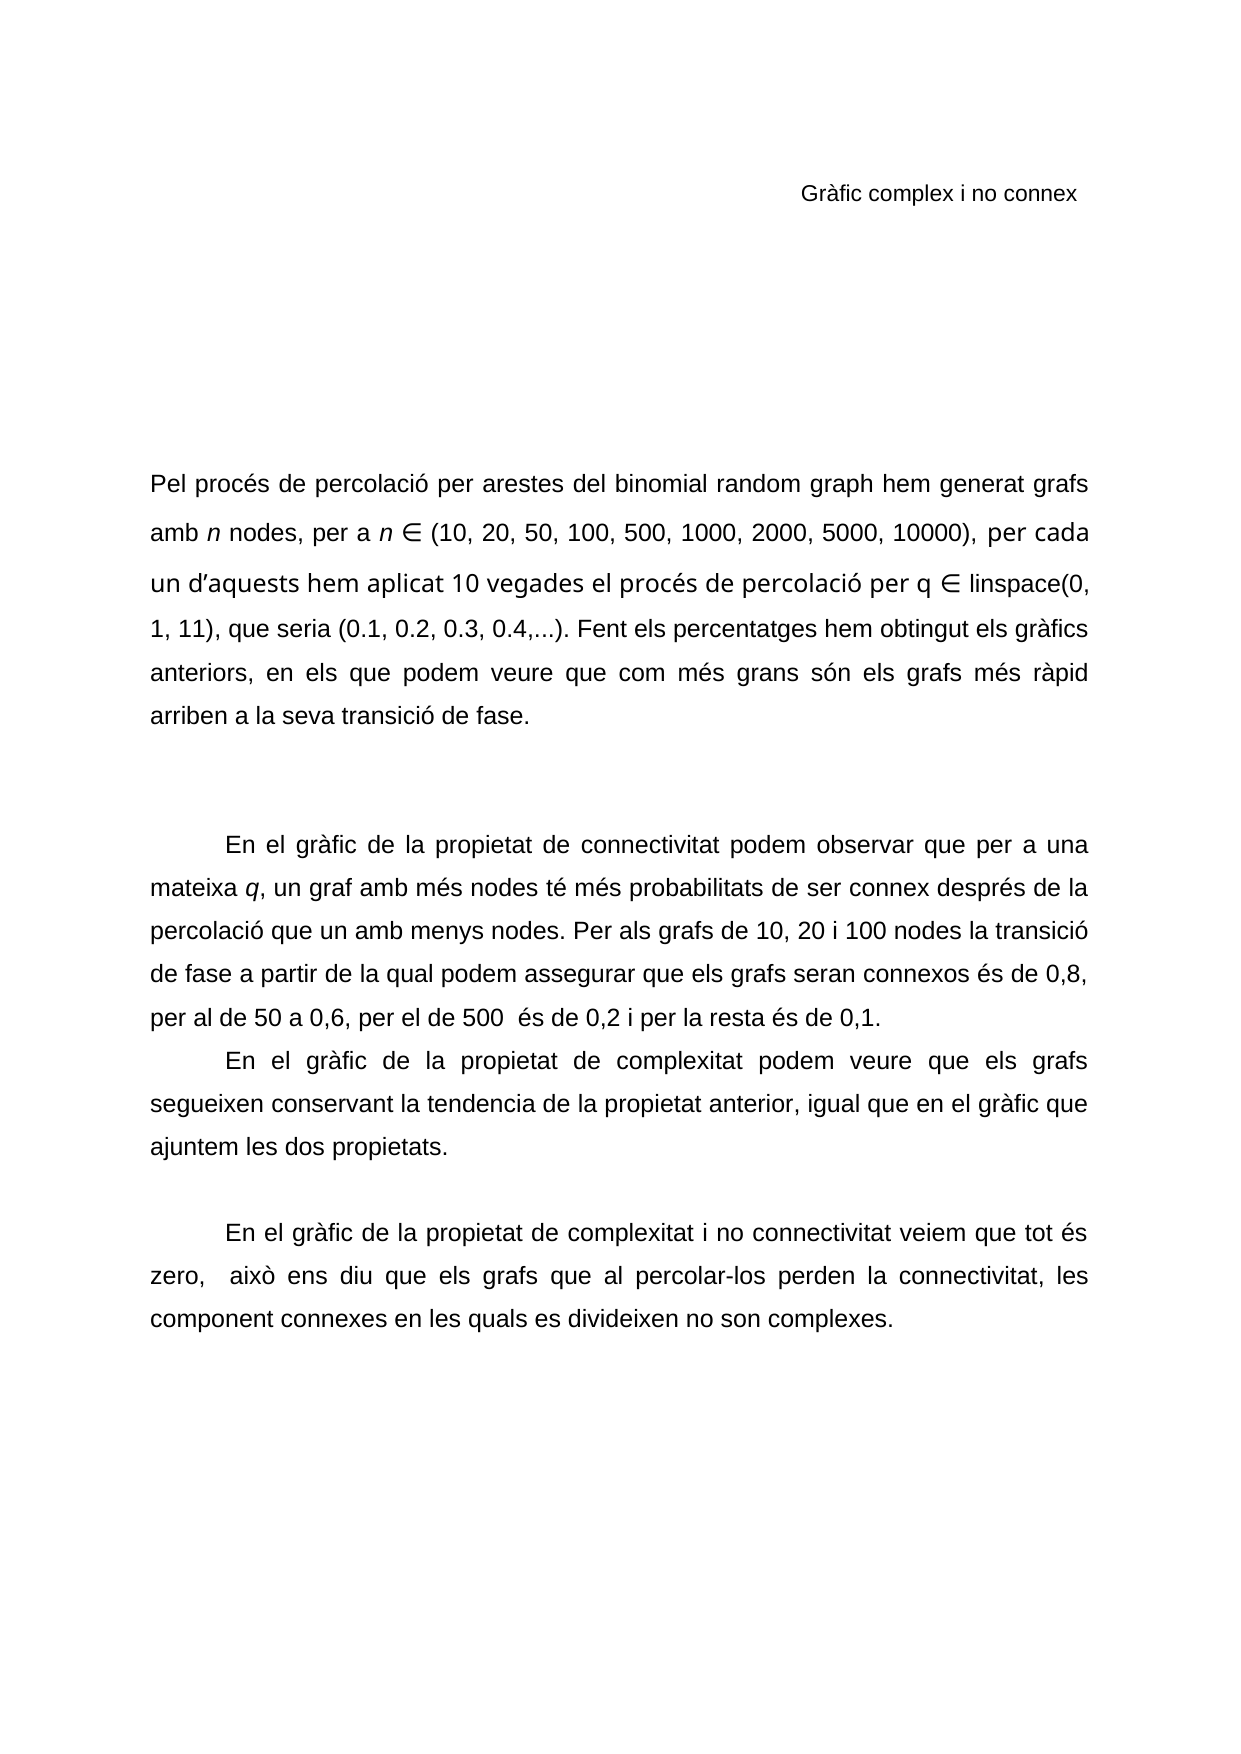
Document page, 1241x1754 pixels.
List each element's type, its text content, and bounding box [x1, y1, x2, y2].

text En el gràfic de la propietat de connectivitat podem observar que per a una mateixa q, un graf amb més nodes té més probabilitats de ser connex després de la percolació que un amb menys nodes. Per als grafs de 10, 20 i 100 nodes la transició de fase a partir de la qual podem assegurar que els grafs seran connexos és de 0,8, per al de 50 a 0,6, per el de 500 és de 0,2 i per la resta és de 0,1. [150, 830, 1090, 1031]
text Gràfic complex i no connex [750, 180, 1090, 207]
text En el gràfic de la propietat de complexitat podem veure que els grafs segueixen conservant la tendencia de la propietat anterior, igual que en el gràfic que ajuntem les dos propietats. [150, 1046, 1090, 1161]
text En el gràfic de la propietat de complexitat i no connectivitat veiem que tot és zero, això ens diu que els grafs que al percolar-los perden la connectivitat, les component connexes en les quals es divideixen no son complexes. [150, 1218, 1090, 1333]
text Pel procés de percolació per arestes del binomial random graph hem generat grafs amb n nodes, per a n ∈ (10, 20, 50, 100, 500, 1000, 2000, 5000, 10000), per cada un d’aquests hem aplicat 10 vegades el procés de percolació per q ∈ linspace(0, 1, 11), que seria (0.1, 0.2, 0.3, 0.4,...). Fent els percentatges hem obtingut els gràfics anteriors, en els que podem veure que com més grans són els grafs més ràpid arriben a la seva transició de fase. [150, 469, 1090, 729]
